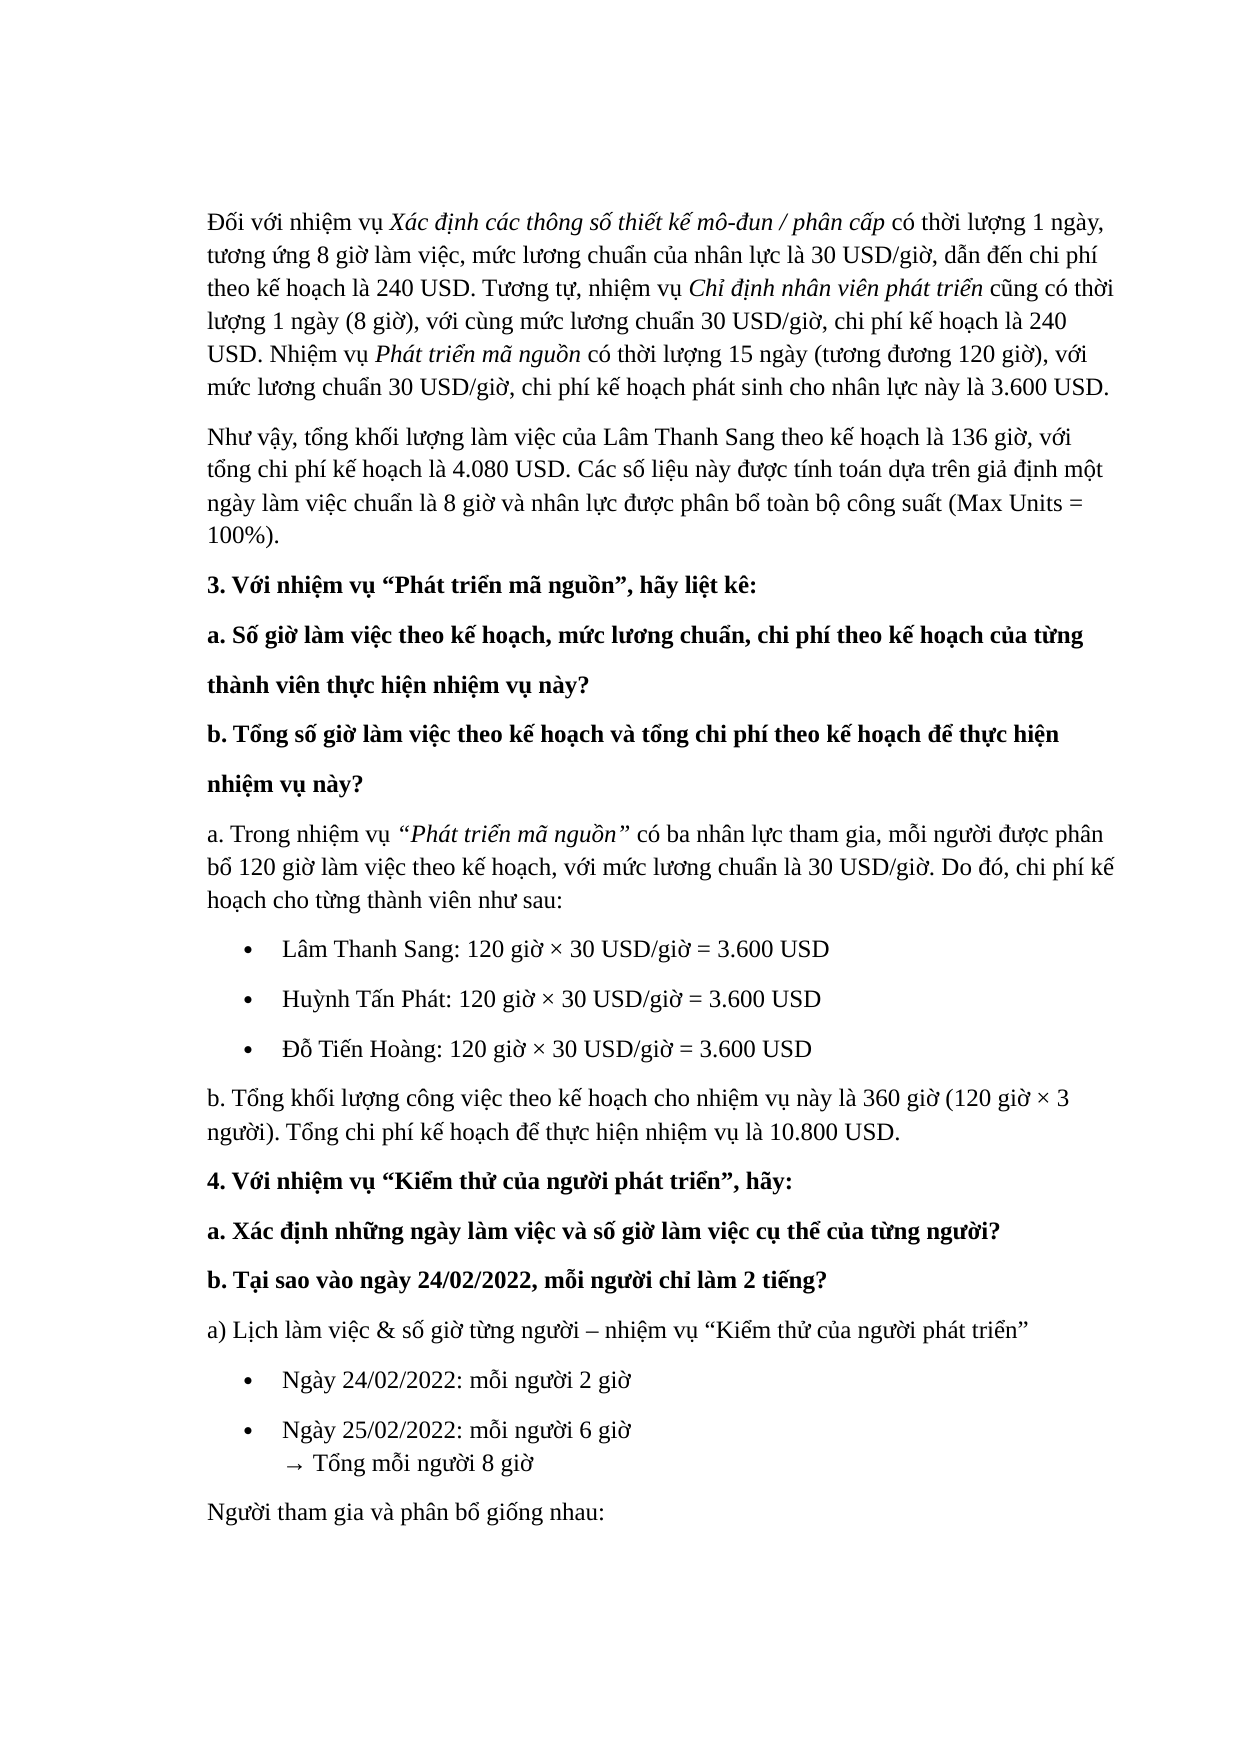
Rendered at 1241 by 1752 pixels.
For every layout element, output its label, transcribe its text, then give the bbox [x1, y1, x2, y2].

text a. Số giờ làm việc theo kế hoạch, mức lương chuẩn, chi phí theo kế hoạch của từng [207, 620, 1122, 649]
list Ngày 24/02/2022: mỗi người 2 giờ [244, 1365, 1122, 1394]
list Đỗ Tiến Hoàng: 120 giờ × 30 USD/giờ = 3.600 USD [244, 1034, 1122, 1063]
text 3. Với nhiệm vụ “Phát triển mã nguồn”, hãy liệt kê: [207, 570, 1122, 599]
text thành viên thực hiện nhiệm vụ này? [207, 670, 1122, 698]
text Người tham gia và phân bổ giống nhau: [207, 1497, 1122, 1526]
text nhiệm vụ này? [207, 769, 1122, 798]
text a. Trong nhiệm vụ “Phát triển mã nguồn” có ba nhân lực tham gia, mỗi người được phân bổ 120 giờ làm việc theo kế hoạch, với mức lương chuẩn là 30 USD/giờ. Do đó, chi phí kế hoạch cho từng thành viên như sau: [207, 819, 1122, 913]
text Như vậy, tổng khối lượng làm việc của Lâm Thanh Sang theo kế hoạch là 136 giờ, với tổng chi phí kế hoạch là 4.080 USD. Các số liệu này được tính toán dựa trên giả định một ngày làm việc chuẩn là 8 giờ và nhân lực được phân bổ toàn bộ công suất (Max Units = 100%). [207, 422, 1122, 549]
text a. Xác định những ngày làm việc và số giờ làm việc cụ thể của từng người? [207, 1216, 1122, 1245]
list Ngày 25/02/2022: mỗi người 6 giờ → Tổng mỗi người 8 giờ [244, 1415, 1122, 1476]
text b. Tổng số giờ làm việc theo kế hoạch và tổng chi phí theo kế hoạch để thực hiện [207, 719, 1122, 748]
list Lâm Thanh Sang: 120 giờ × 30 USD/giờ = 3.600 USD [244, 934, 1122, 963]
text b. Tổng khối lượng công việc theo kế hoạch cho nhiệm vụ này là 360 giờ (120 giờ × 3 người). Tổng chi phí kế hoạch để thực hiện nhiệm vụ là 10.800 USD. [207, 1083, 1122, 1145]
text a) Lịch làm việc & số giờ từng người – nhiệm vụ “Kiểm thử của người phát triển” [207, 1315, 1122, 1344]
text Đối với nhiệm vụ Xác định các thông số thiết kế mô-đun / phân cấp có thời lượng 1 ngày, tương ứng 8 giờ làm việc, mức lương chuẩn của nhân lực là 30 USD/giờ, dẫn đến chi phí theo kế hoạch là 240 USD. Tương tự, nhiệm vụ Chỉ định nhân viên phát triển cũng có thời lượng 1 ngày (8 giờ), với cùng mức lương chuẩn 30 USD/giờ, chi phí kế hoạch là 240 USD. Nhiệm vụ Phát triển mã nguồn có thời lượng 15 ngày (tương đương 120 giờ), với mức lương chuẩn 30 USD/giờ, chi phí kế hoạch phát sinh cho nhân lực này là 3.600 USD. [207, 207, 1122, 401]
text 4. Với nhiệm vụ “Kiểm thử của người phát triển”, hãy: [207, 1166, 1122, 1195]
text b. Tại sao vào ngày 24/02/2022, mỗi người chỉ làm 2 tiếng? [207, 1266, 1122, 1294]
list Huỳnh Tấn Phát: 120 giờ × 30 USD/giờ = 3.600 USD [244, 984, 1122, 1013]
